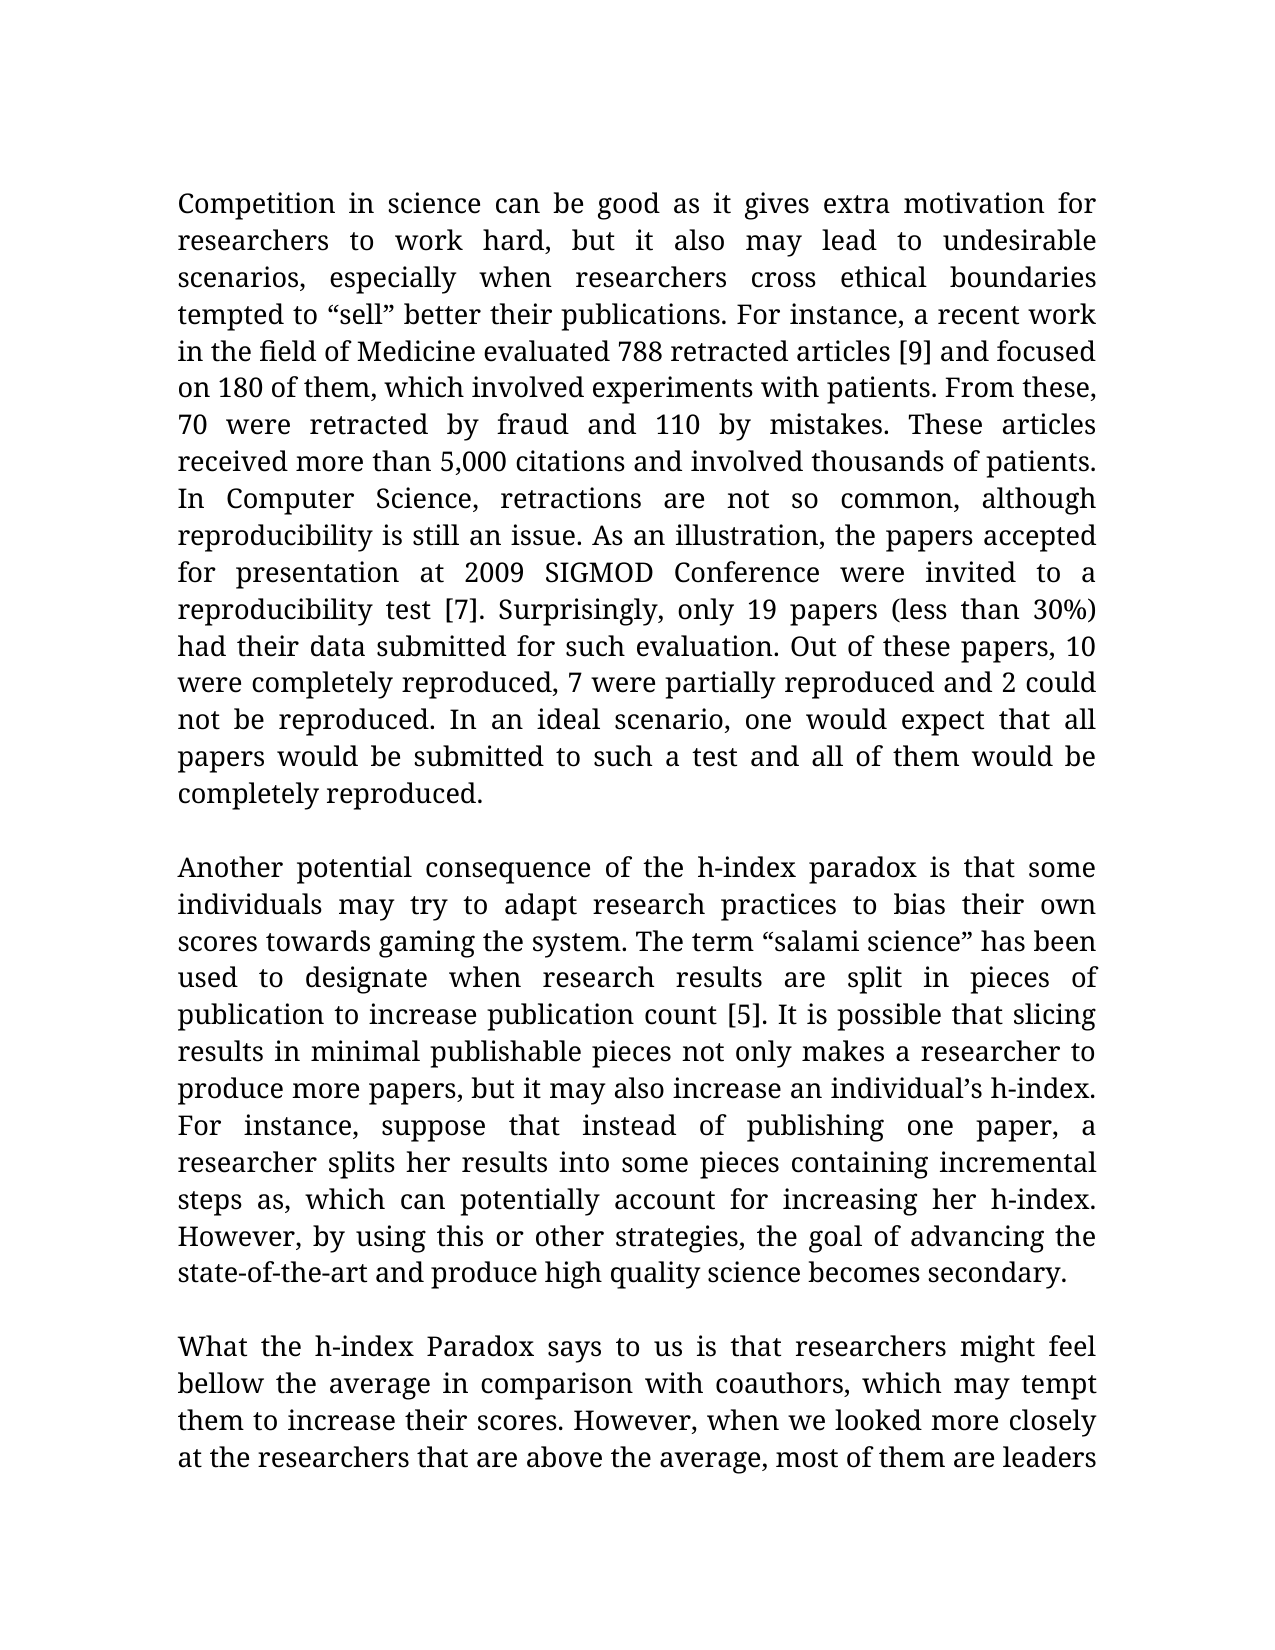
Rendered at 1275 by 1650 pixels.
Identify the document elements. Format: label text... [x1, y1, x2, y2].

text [177, 1328, 1098, 1475]
text Another potential consequence of the h-index paradox is that some individuals may try to adapt research practices to bias their own scores towards gaming the system. The term “salami science” has been used to designate when research results are split in pieces of publication to increase publication count [5]. It is possible that slicing results in minimal publishable pieces not only makes a researcher to produce more papers, but it may also increase an individual’s h-index. For instance, suppose that instead of publishing one paper, a researcher splits her results into some pieces containing incremental steps as, which can potentially account for increasing her h-index. However, by using this or other strategies, the goal of advancing the state-of-the-art and produce high quality science becomes secondary. [177, 848, 1098, 1291]
text Competition in science can be good as it gives extra motivation for researchers to work hard, but it also may lead to undesirable scenarios, especially when researchers cross ethical boundaries tempted to “sell” better their publications. For instance, a recent work in the field of Medicine evaluated 788 retracted articles [9] and focused on 180 of them, which involved experiments with patients. From these, 70 were retracted by fraud and 110 by mistakes. These articles received more than 5,000 citations and involved thousands of patients. In Computer Science, retractions are not so common, although reproducibility is still an issue. As an illustration, the papers accepted for presentation at 2009 SIGMOD Conference were invited to a reproducibility test [7]. Surprisingly, only 19 papers (less than 30%) had their data submitted for such evaluation. Out of these papers, 10 were completely reproduced, 7 were partially reproduced and 2 could not be reproduced. In an ideal scenario, one would expect that all papers would be submitted to such a test and all of them would be completely reproduced. [177, 184, 1098, 811]
